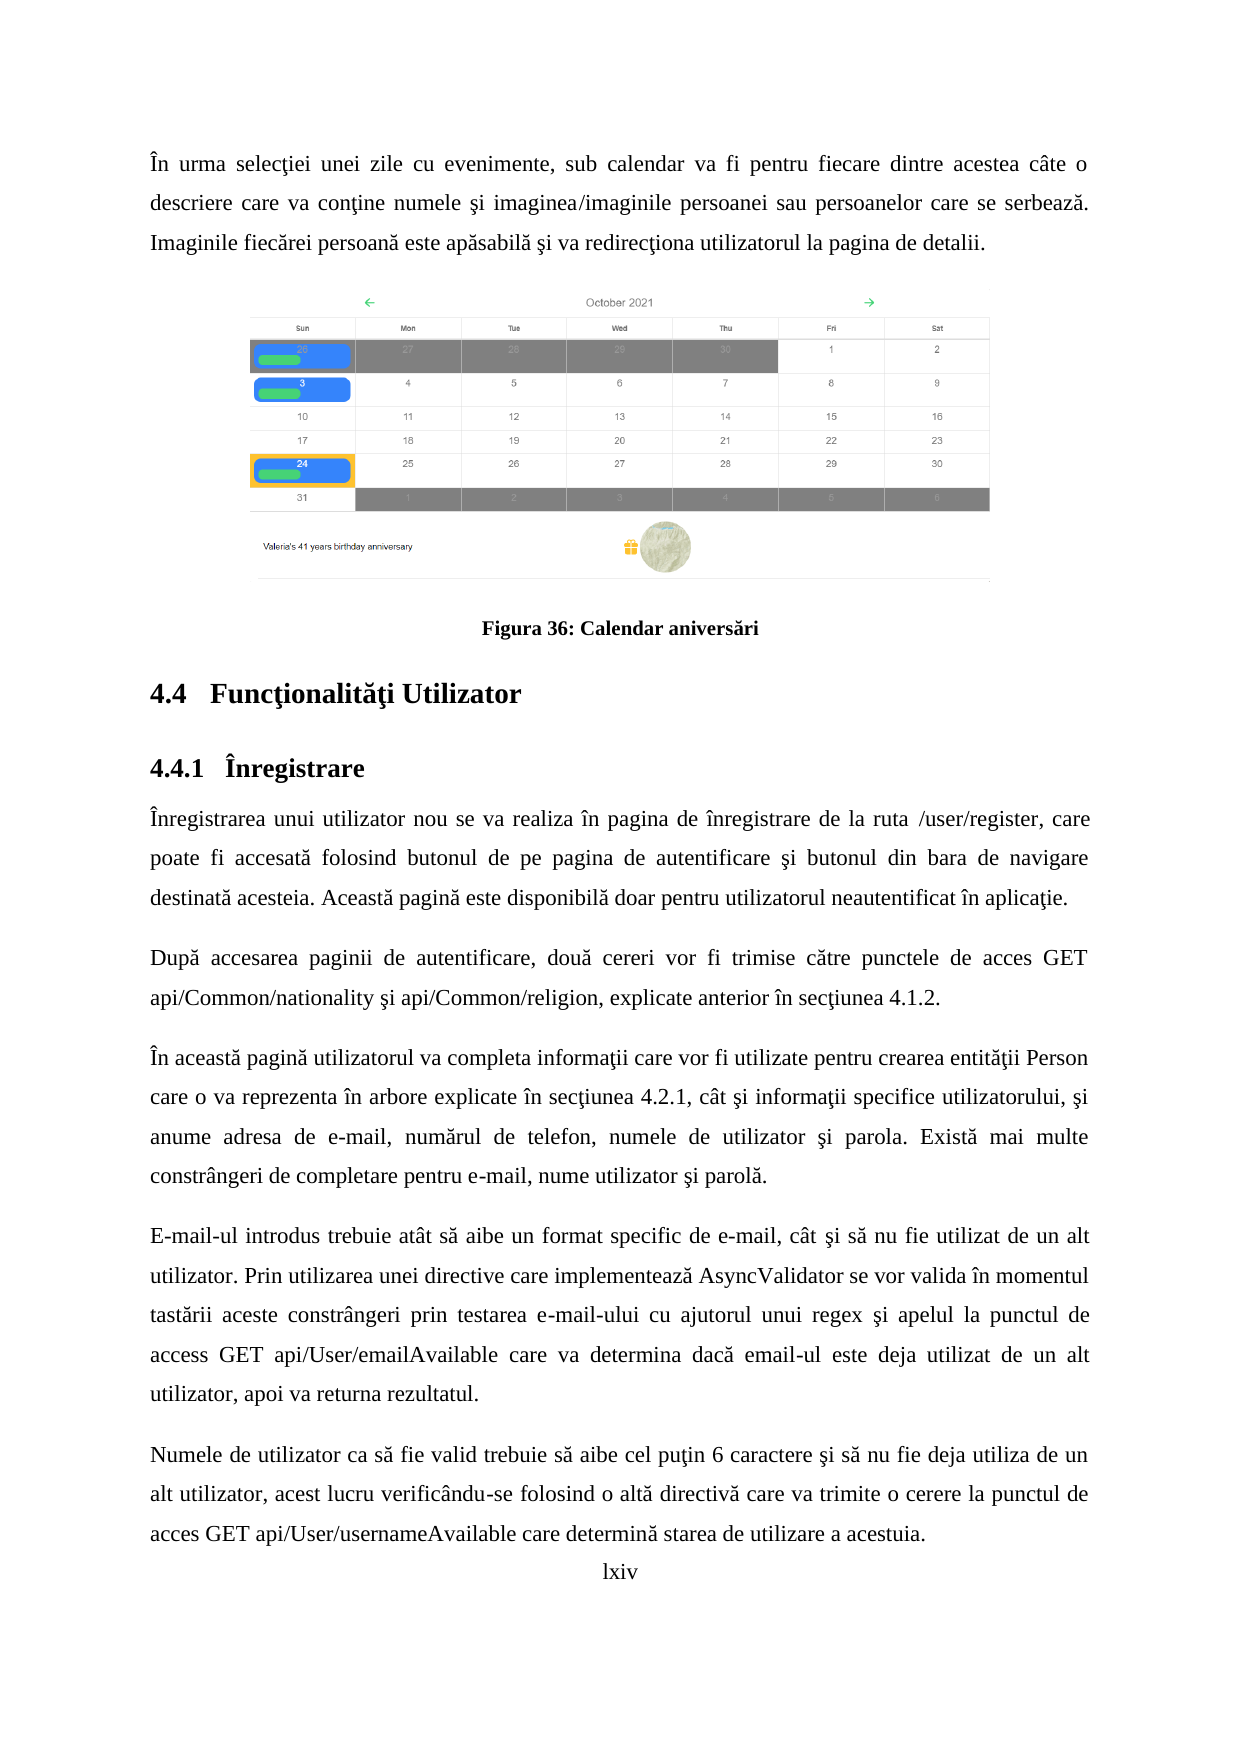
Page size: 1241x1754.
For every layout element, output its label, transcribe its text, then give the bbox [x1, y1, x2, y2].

subtitle Înregistrare [150, 752, 1090, 783]
text Înregistrarea unui utilizator nou se va realiza în pagina de înregistrare de la ruta /user/register, care poate fi accesată folosind butonul de pe pagina de autentificare şi butonul din bara de navigare destinată acesteia. Această pagină este disponibilă doar pentru utilizatorul neautentificat în aplicaţie. [150, 805, 1090, 910]
text În urma selecţiei unei zile cu evenimente, sub calendar va fi pentru fiecare dintre acestea câte o descriere care va conţine numele şi imaginea/imaginile persoanei sau persoanelor care se serbează. Imaginile fiecărei persoană este apăsabilă şi va redirecţiona utilizatorul la pagina de detalii. [150, 150, 1090, 255]
text Numele de utilizator ca să fie valid trebuie să aibe cel puţin 6 caractere şi să nu fie deja utiliza de un alt utilizator, acest lucru verificându-se folosind o altă directivă care va trimite o cerere la punctul de acces GET api/User/usernameAvailable care determină starea de utilizare a acestuia. [150, 1441, 1090, 1546]
text E-mail-ul introdus trebuie atât să aibe un format specific de e-mail, cât şi să nu fie utilizat de un alt utilizator. Prin utilizarea unei directive care implementează AsyncValidator se vor valida în momentul tastării aceste constrângeri prin testarea e-mail-ului cu ajutorul unui regex şi apelul la punctul de access GET api/User/emailAvailable care va determina dacă email-ul este deja utilizat de un alt utilizator, apoi va returna rezultatul. [150, 1223, 1090, 1407]
text În această pagină utilizatorul va completa informaţii care vor fi utilizate pentru crearea entităţii Person care o va reprezenta în arbore explicate în secţiunea 4.2.1, cât şi informaţii specifice utilizatorului, şi anume adresa de e-mail, numărul de telefon, numele de utilizator şi parola. Există mai multe constrângeri de completare pentru e-mail, nume utilizator şi parolă. [150, 1044, 1090, 1189]
picture [250, 289, 990, 582]
subtitle Funcţionalităţi Utilizator [150, 677, 1090, 710]
text Figura 36: Calendar aniversări [150, 616, 1090, 639]
text După accesarea paginii de autentificare, două cereri vor fi trimise către punctele de acces GET api/Common/nationality şi api/Common/religion, explicate anterior în secţiunea 4.1.2. [150, 944, 1090, 1010]
